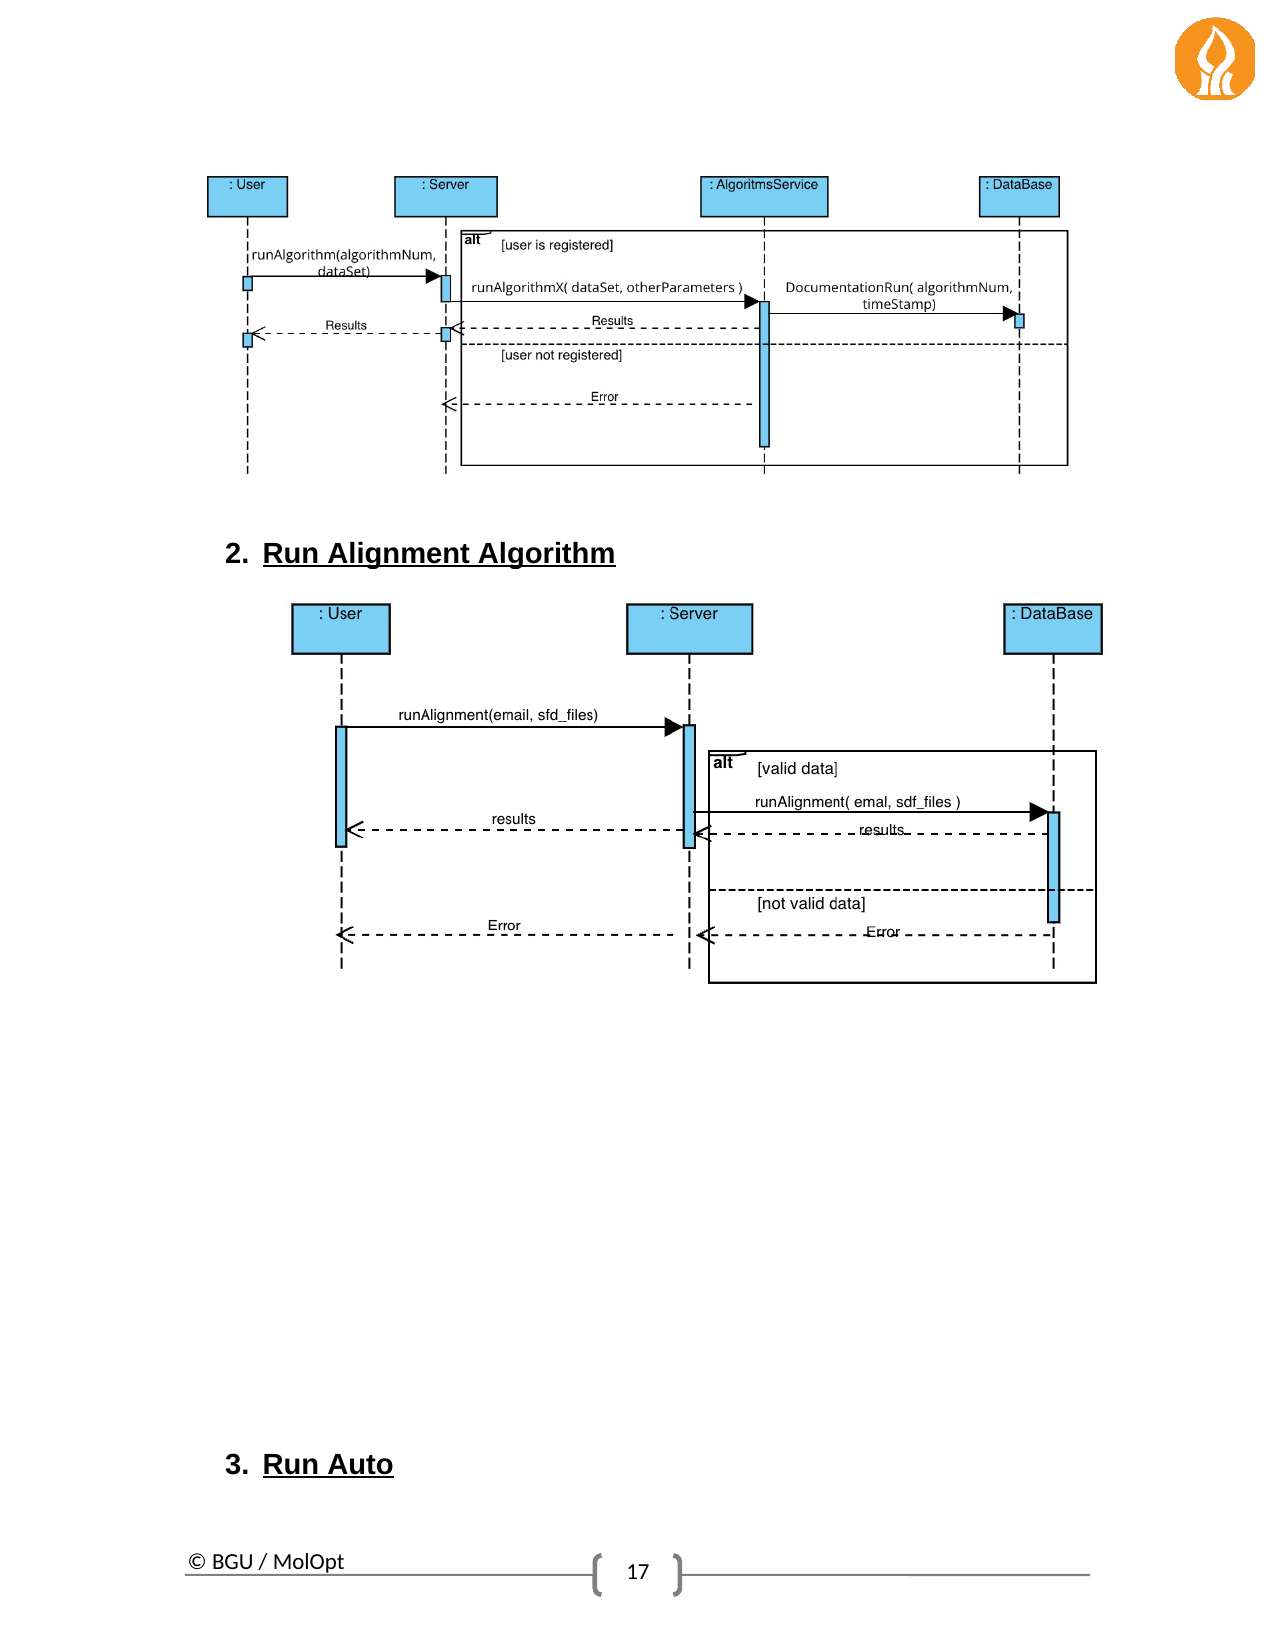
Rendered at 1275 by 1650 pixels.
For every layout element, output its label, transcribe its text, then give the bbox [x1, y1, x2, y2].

picture [1173, 17, 1255, 99]
picture [262, 569, 1163, 1016]
list Run Alignment Algorithm [225, 536, 1087, 569]
list Run Auto [225, 1447, 1087, 1480]
picture [187, 150, 1088, 512]
